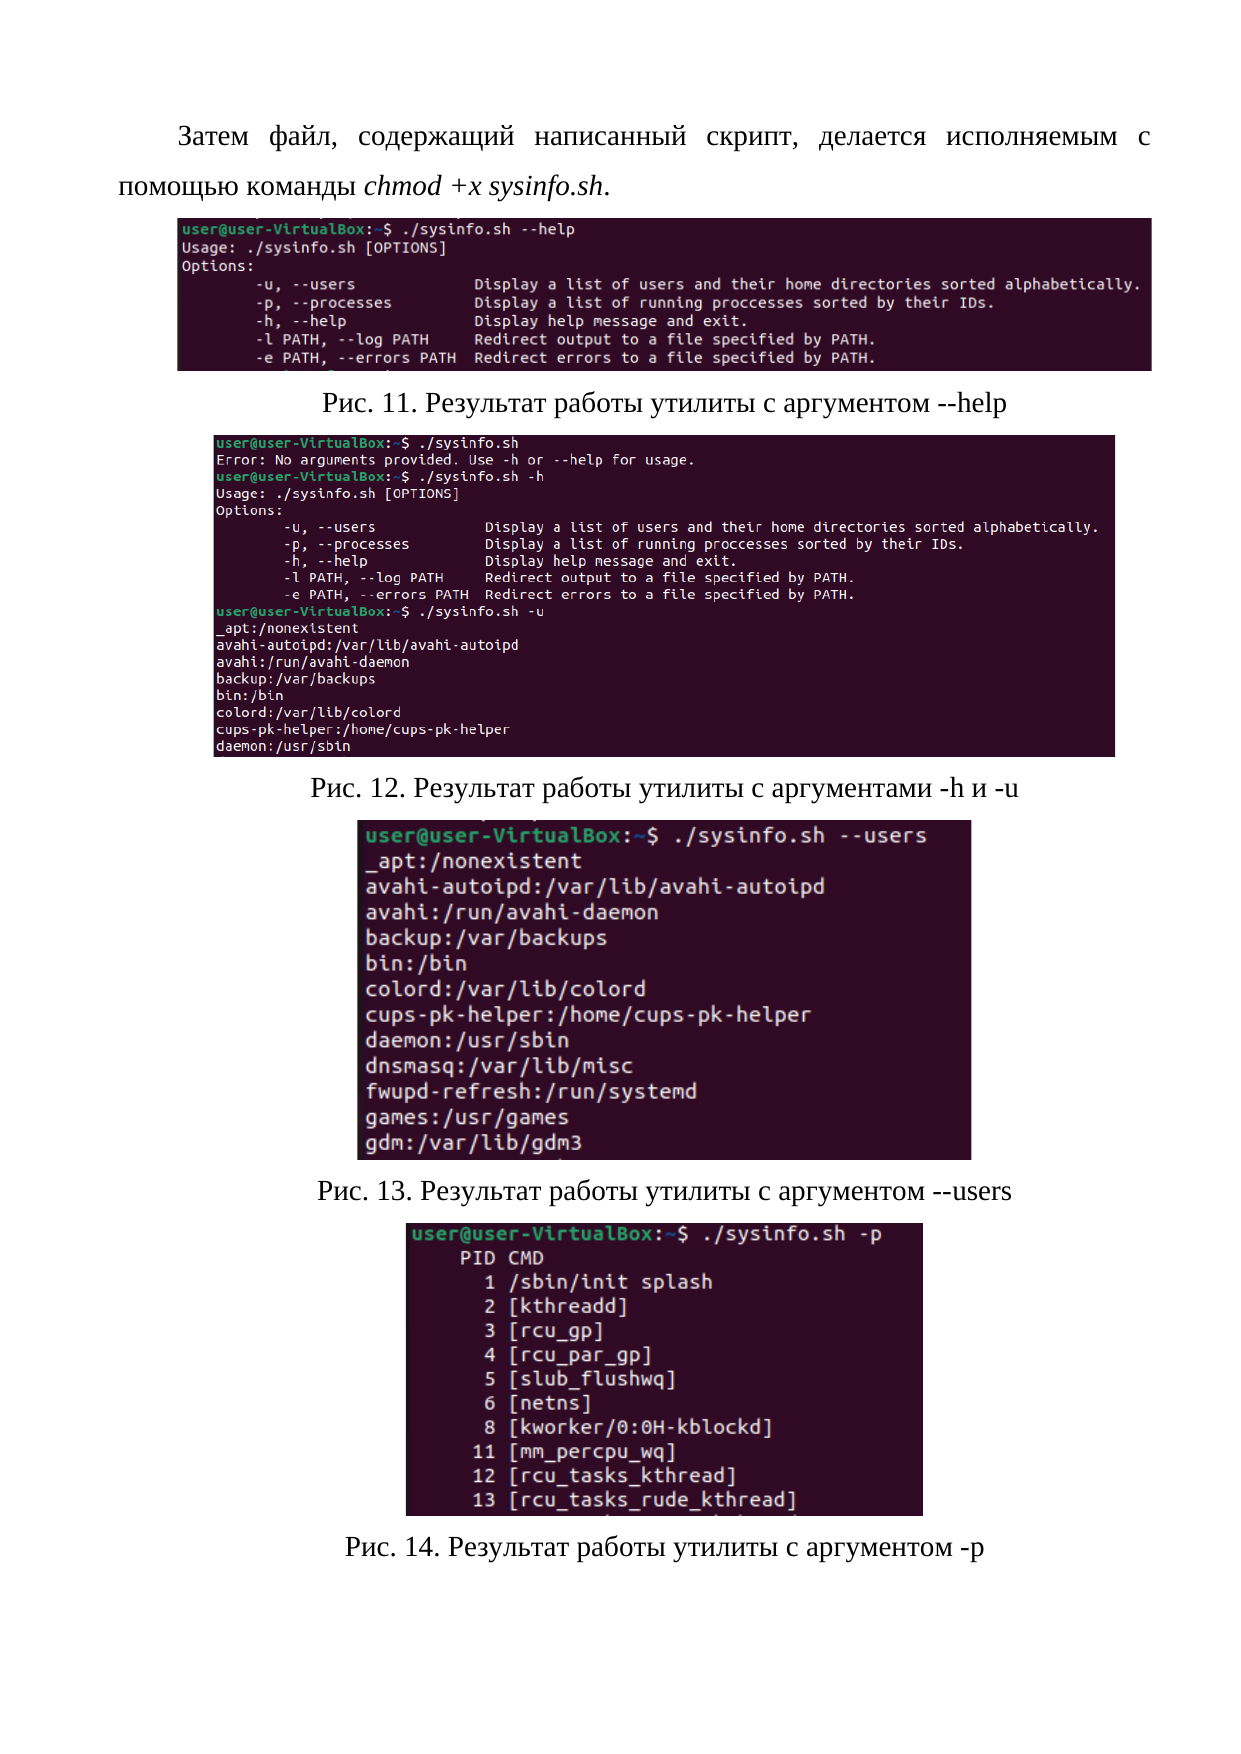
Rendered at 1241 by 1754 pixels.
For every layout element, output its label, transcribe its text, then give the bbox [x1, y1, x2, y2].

picture [177, 218, 1152, 371]
picture [405, 1223, 923, 1516]
picture [357, 820, 972, 1160]
text Затем файл, содержащий написанный скрипт, делается исполняемым с помощью команды chmod +x sysinfo.sh. [118, 118, 1152, 202]
text Рис. 11. Результат работы утилиты с аргументом --help [177, 385, 1152, 418]
text Рис. 12. Результат работы утилиты с аргументами -h и -u [177, 770, 1152, 804]
text Рис. 14. Результат работы утилиты с аргументом -p [177, 1529, 1152, 1563]
picture [213, 435, 1116, 757]
text Рис. 13. Результат работы утилиты с аргументом --users [177, 1173, 1152, 1207]
